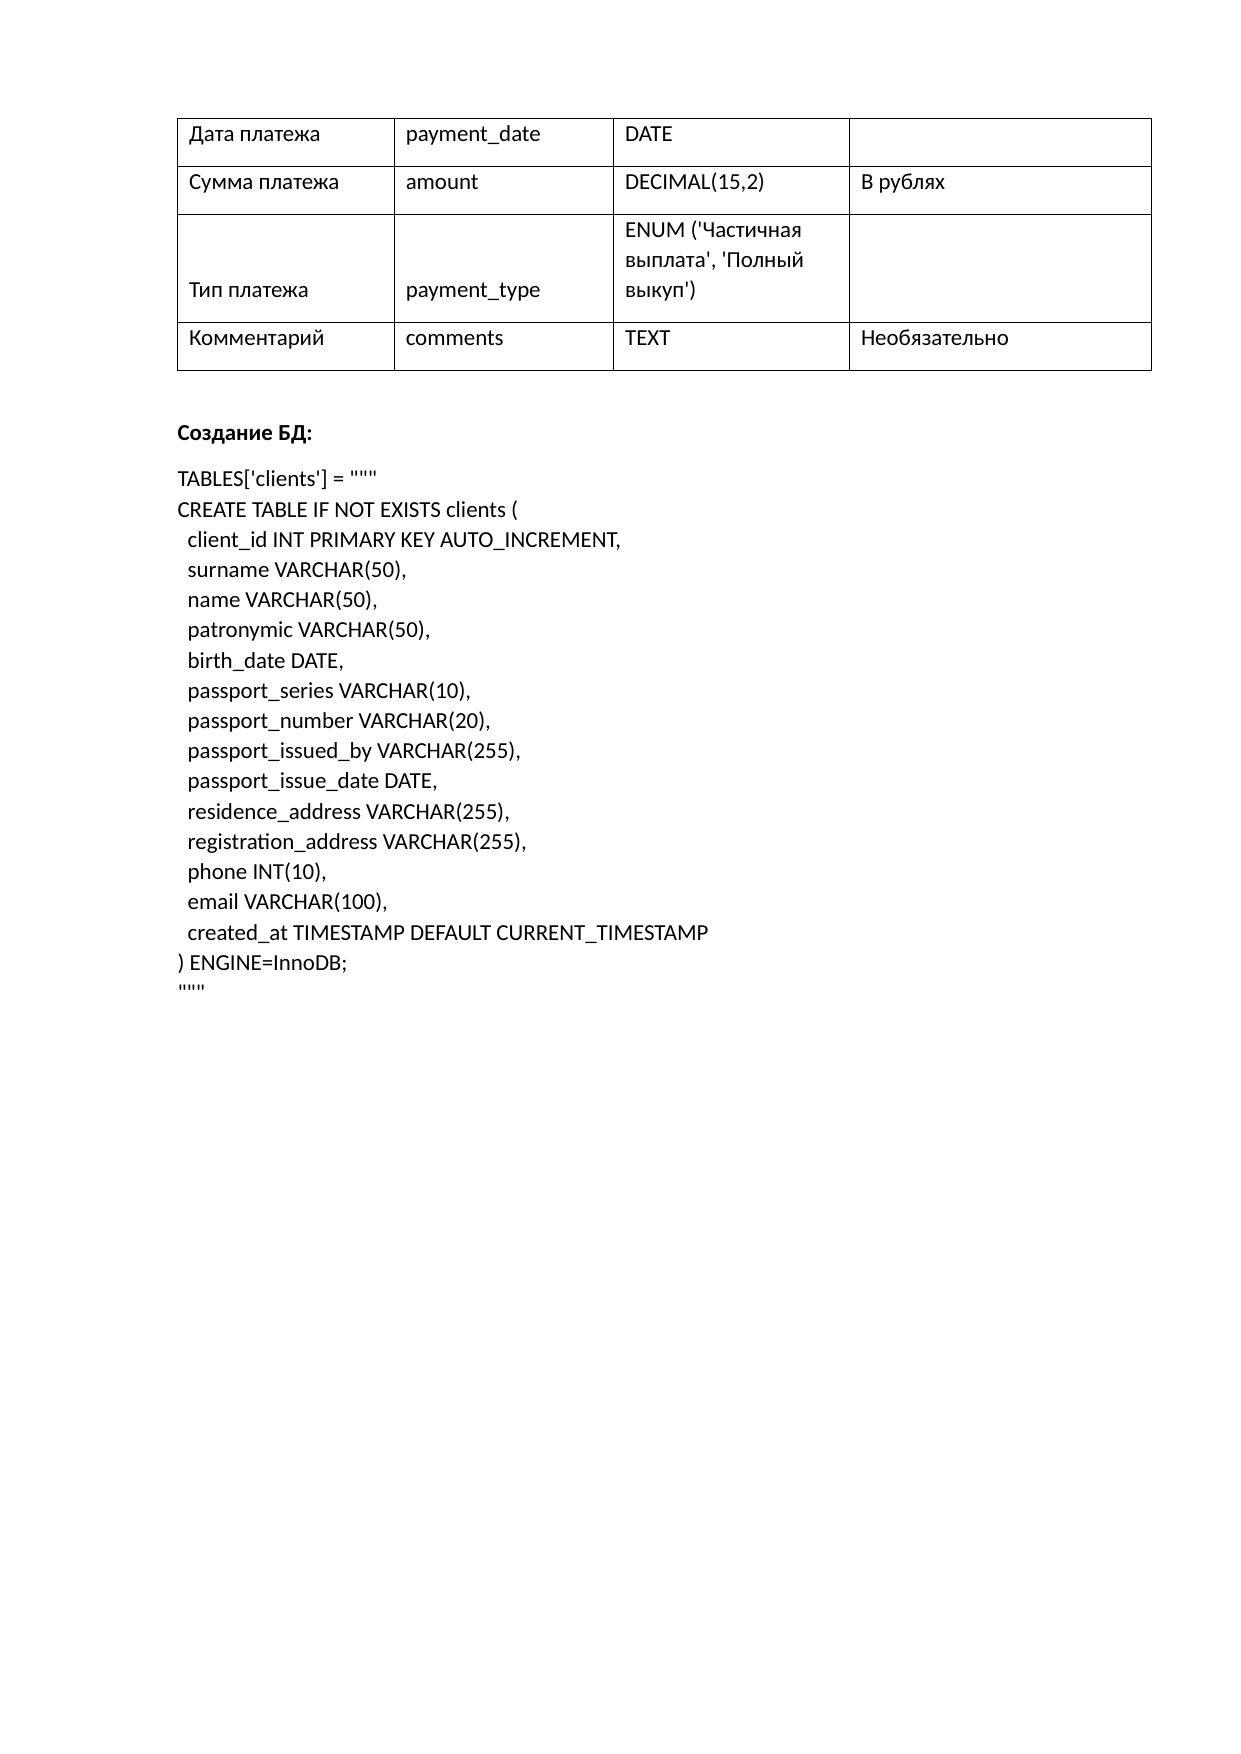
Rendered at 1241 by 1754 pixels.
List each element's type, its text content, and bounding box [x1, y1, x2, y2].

table_cell DATE [614, 119, 849, 166]
text Создание БД: [177, 418, 1152, 446]
text TABLES['clients'] = """ CREATE TABLE IF NOT EXISTS clients ( client_id INT PRIMARY KEY AUTO_INCREMENT, surname VARCHAR(50), name VARCHAR(50), patronymic VARCHAR(50), birth_date DATE, passport_series VARCHAR(10), passport_number VARCHAR(20), passport_issued_by VARCHAR(255), passport_issue_date DATE, residence_address VARCHAR(255), registration_address VARCHAR(255), phone INT(10), email VARCHAR(100), created_at TIMESTAMP DEFAULT CURRENT_TIMESTAMP ) ENGINE=InnoDB; """ [177, 464, 1152, 1006]
table_cell В рублях [850, 167, 1151, 214]
table_cell amount [395, 167, 613, 214]
table_cell Необязательно [850, 323, 1151, 370]
table_cell [850, 119, 1151, 166]
table_cell Тип платежа [178, 215, 394, 322]
table_cell Дата платежа [178, 119, 394, 166]
table_cell [850, 215, 1151, 322]
table_cell comments [395, 323, 613, 370]
table_cell Сумма платежа [178, 167, 394, 214]
table_cell payment_type [395, 215, 613, 322]
table_cell Комментарий [178, 323, 394, 370]
table_cell DECIMAL(15,2) [614, 167, 849, 214]
table_cell TEXT [614, 323, 849, 370]
table_cell ENUM ('Частичная выплата', 'Полный выкуп') [614, 215, 849, 322]
table_cell payment_date [395, 119, 613, 166]
